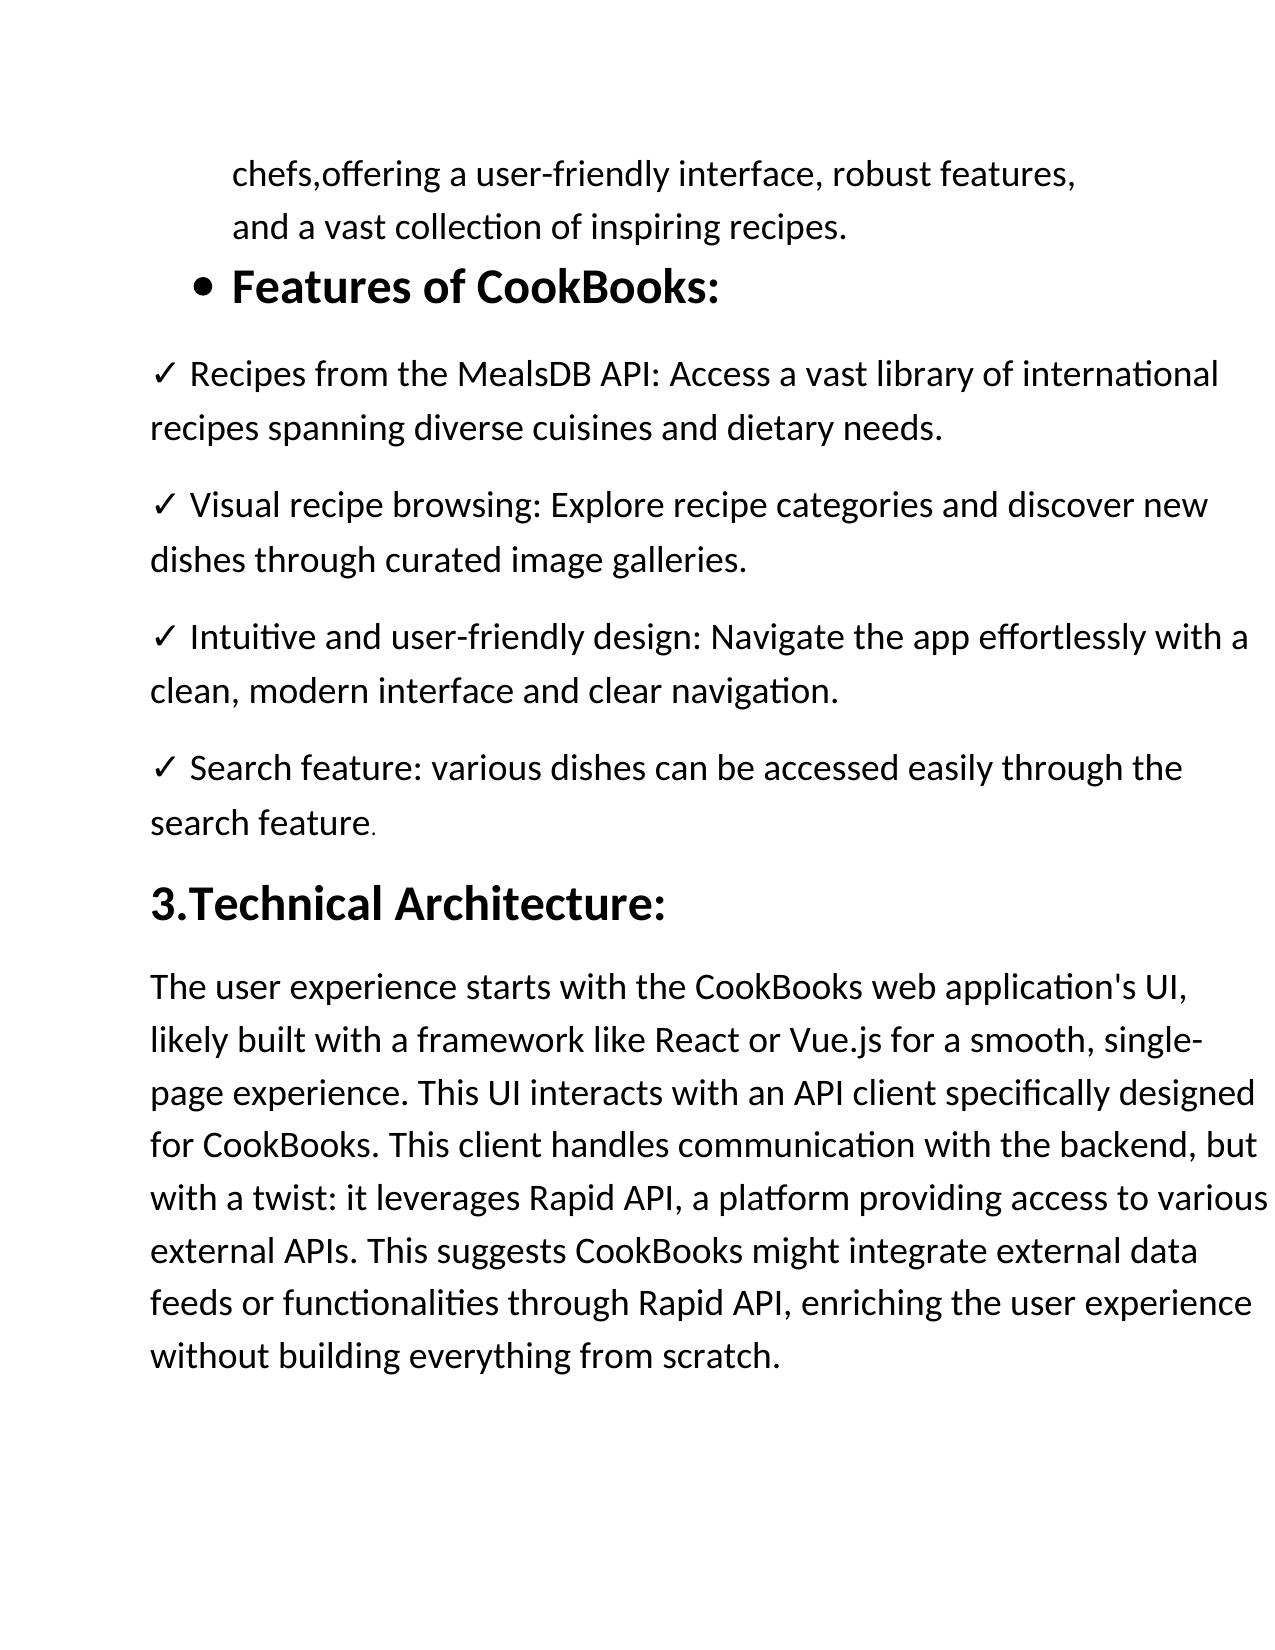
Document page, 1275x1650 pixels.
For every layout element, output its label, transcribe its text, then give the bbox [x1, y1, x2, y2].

text ✓ Visual recipe browsing: Explore recipe categories and discover new dishes through curated image galleries. [150, 478, 1272, 582]
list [232, 150, 1125, 248]
text 3.Technical Architecture: [150, 872, 1272, 933]
text ✓ Recipes from the MealsDB API: Access a vast library of international recipes spanning diverse cuisines and dietary needs. [150, 346, 1272, 450]
list Features of CookBooks: [194, 255, 1125, 316]
text ✓ Intuitive and user-friendly design: Navigate the app effortlessly with a clean, modern interface and clear navigation. [150, 609, 1272, 713]
text ✓ Search feature: various dishes can be accessed easily through the search feature. [150, 741, 1272, 844]
text The user experience starts with the CookBooks web application's UI, likely built with a framework like React or Vue.js for a smooth, single-page experience. This UI interacts with an API client specifically designed for CookBooks. This client handles communication with the backend, but with a twist: it leverages Rapid API, a platform providing access to various external APIs. This suggests CookBooks might integrate external data feeds or functionalities through Rapid API, enriching the user experience without building everything from scratch. [150, 963, 1272, 1378]
